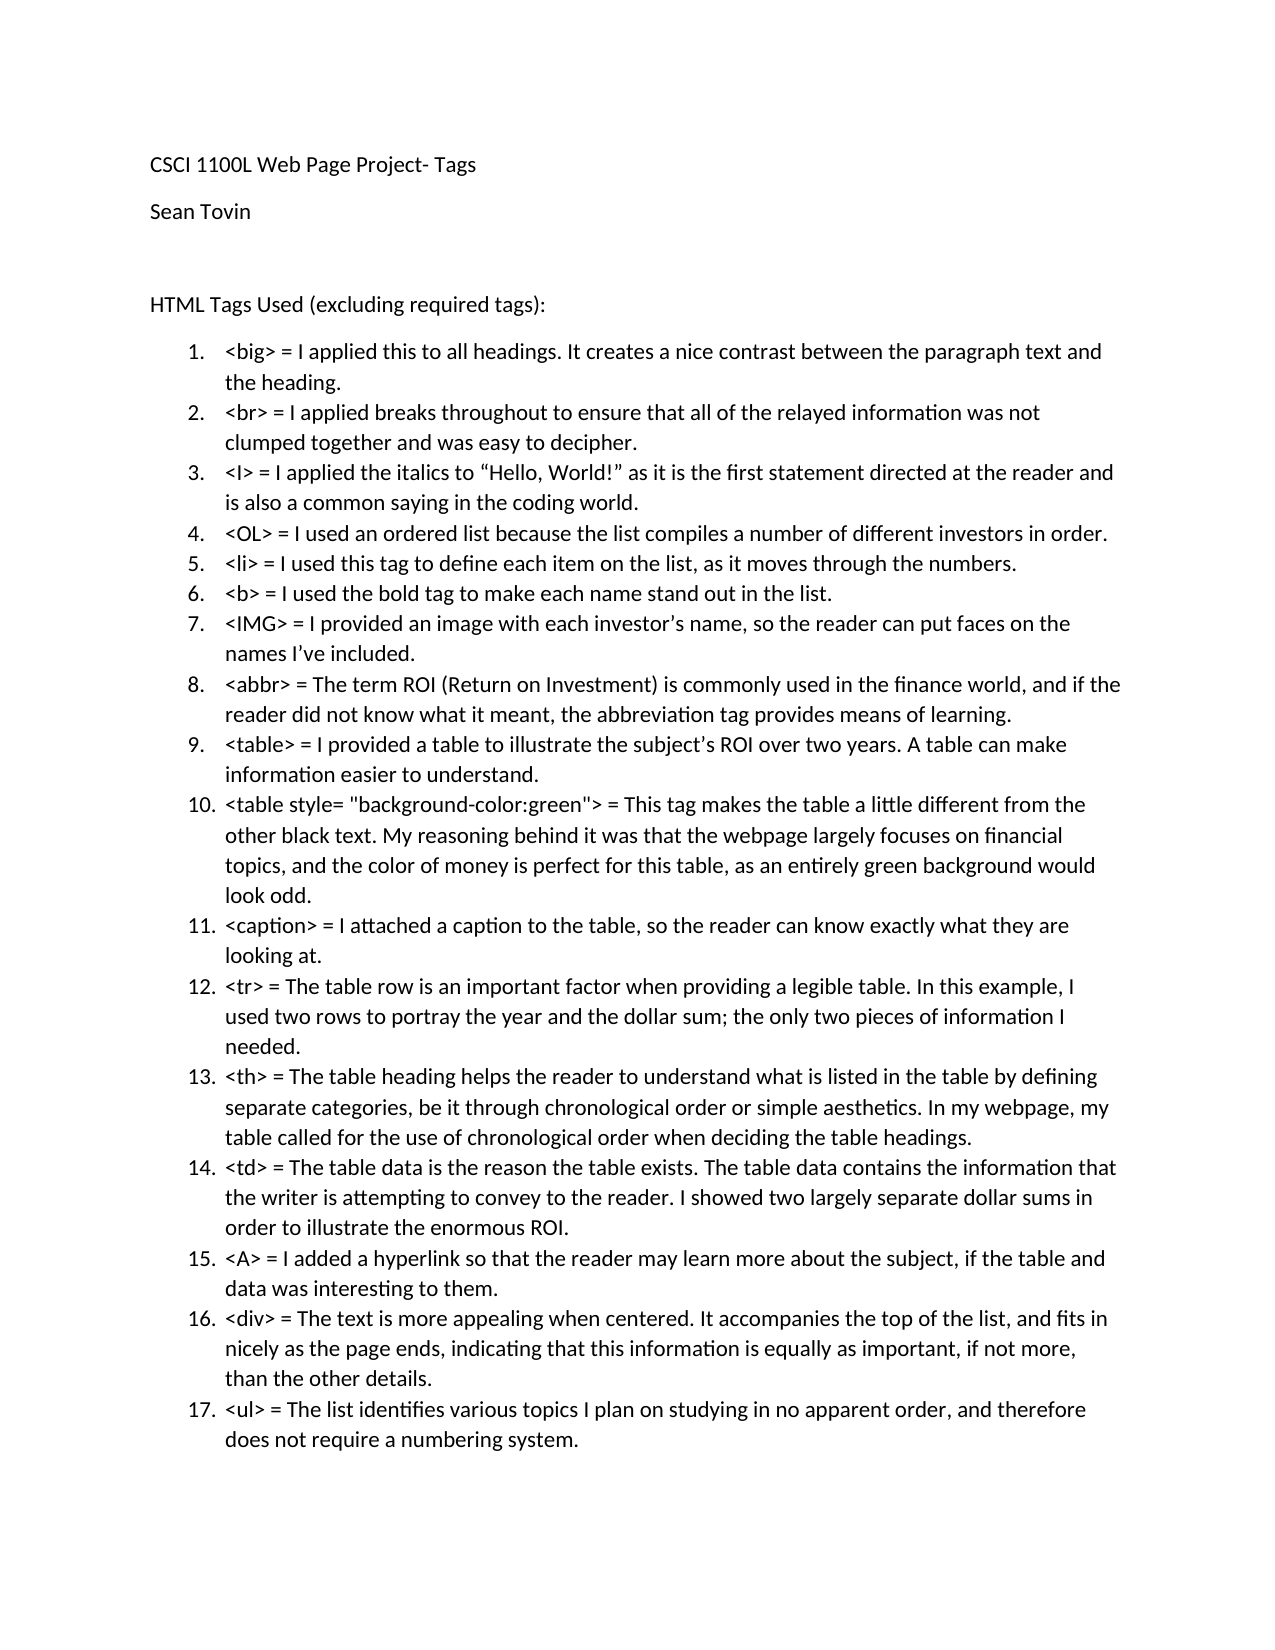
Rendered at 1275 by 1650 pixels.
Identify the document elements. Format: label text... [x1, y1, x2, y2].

list <th> = The table heading helps the reader to understand what is listed in the table by defining separate categories, be it through chronological order or simple aesthetics. In my webpage, my table called for the use of chronological order when deciding the table headings. [187, 1062, 1125, 1151]
list <div> = The text is more appealing when centered. It accompanies the top of the list, and fits in nicely as the page ends, indicating that this information is equally as important, if not more, than the other details. [187, 1304, 1125, 1393]
list <b> = I used the bold tag to make each name stand out in the list. [187, 579, 1125, 607]
list <A> = I added a hyperlink so that the reader may learn more about the subject, if the table and data was interesting to them. [187, 1244, 1125, 1302]
text HTML Tags Used (excluding required tags): [150, 291, 1125, 319]
list <abbr> = The term ROI (Return on Investment) is commonly used in the finance world, and if the reader did not know what it meant, the abbreviation tag provides means of learning. [187, 670, 1125, 728]
text Sean Tovin [150, 197, 1125, 225]
list <big> = I applied this to all headings. It creates a nice contrast between the paragraph text and the heading. [187, 337, 1125, 396]
text CSCI 1100L Web Page Project- Tags [150, 150, 1125, 178]
list <I> = I applied the italics to “Hello, World!” as it is the first statement directed at the reader and is also a common saying in the coding world. [187, 458, 1125, 517]
list <OL> = I used an ordered list because the list compiles a number of different investors in order. [187, 519, 1125, 547]
list <tr> = The table row is an important factor when providing a legible table. In this example, I used two rows to portray the year and the dollar sum; the only two pieces of information I needed. [187, 972, 1125, 1060]
list <br> = I applied breaks throughout to ensure that all of the relayed information was not clumped together and was easy to decipher. [187, 398, 1125, 456]
list <table style= "background-color:green"> = This tag makes the table a little different from the other black text. My reasoning behind it was that the webpage largely focuses on financial topics, and the color of money is perfect for this table, as an entirely green background would look odd. [187, 791, 1125, 909]
list <td> = The table data is the reason the table exists. The table data contains the information that the writer is attempting to convey to the reader. I showed two largely separate dollar sums in order to illustrate the enormous ROI. [187, 1153, 1125, 1242]
list <caption> = I attached a caption to the table, so the reader can know exactly what they are looking at. [187, 911, 1125, 970]
list <ul> = The list identifies various topics I plan on studying in no apparent order, and therefore does not require a numbering system. [187, 1395, 1125, 1453]
list <table> = I provided a table to illustrate the subject’s ROI over two years. A table can make information easier to understand. [187, 730, 1125, 788]
list <li> = I used this tag to define each item on the list, as it moves through the numbers. [187, 549, 1125, 577]
list <IMG> = I provided an image with each investor’s name, so the reader can put faces on the names I’ve included. [187, 609, 1125, 668]
